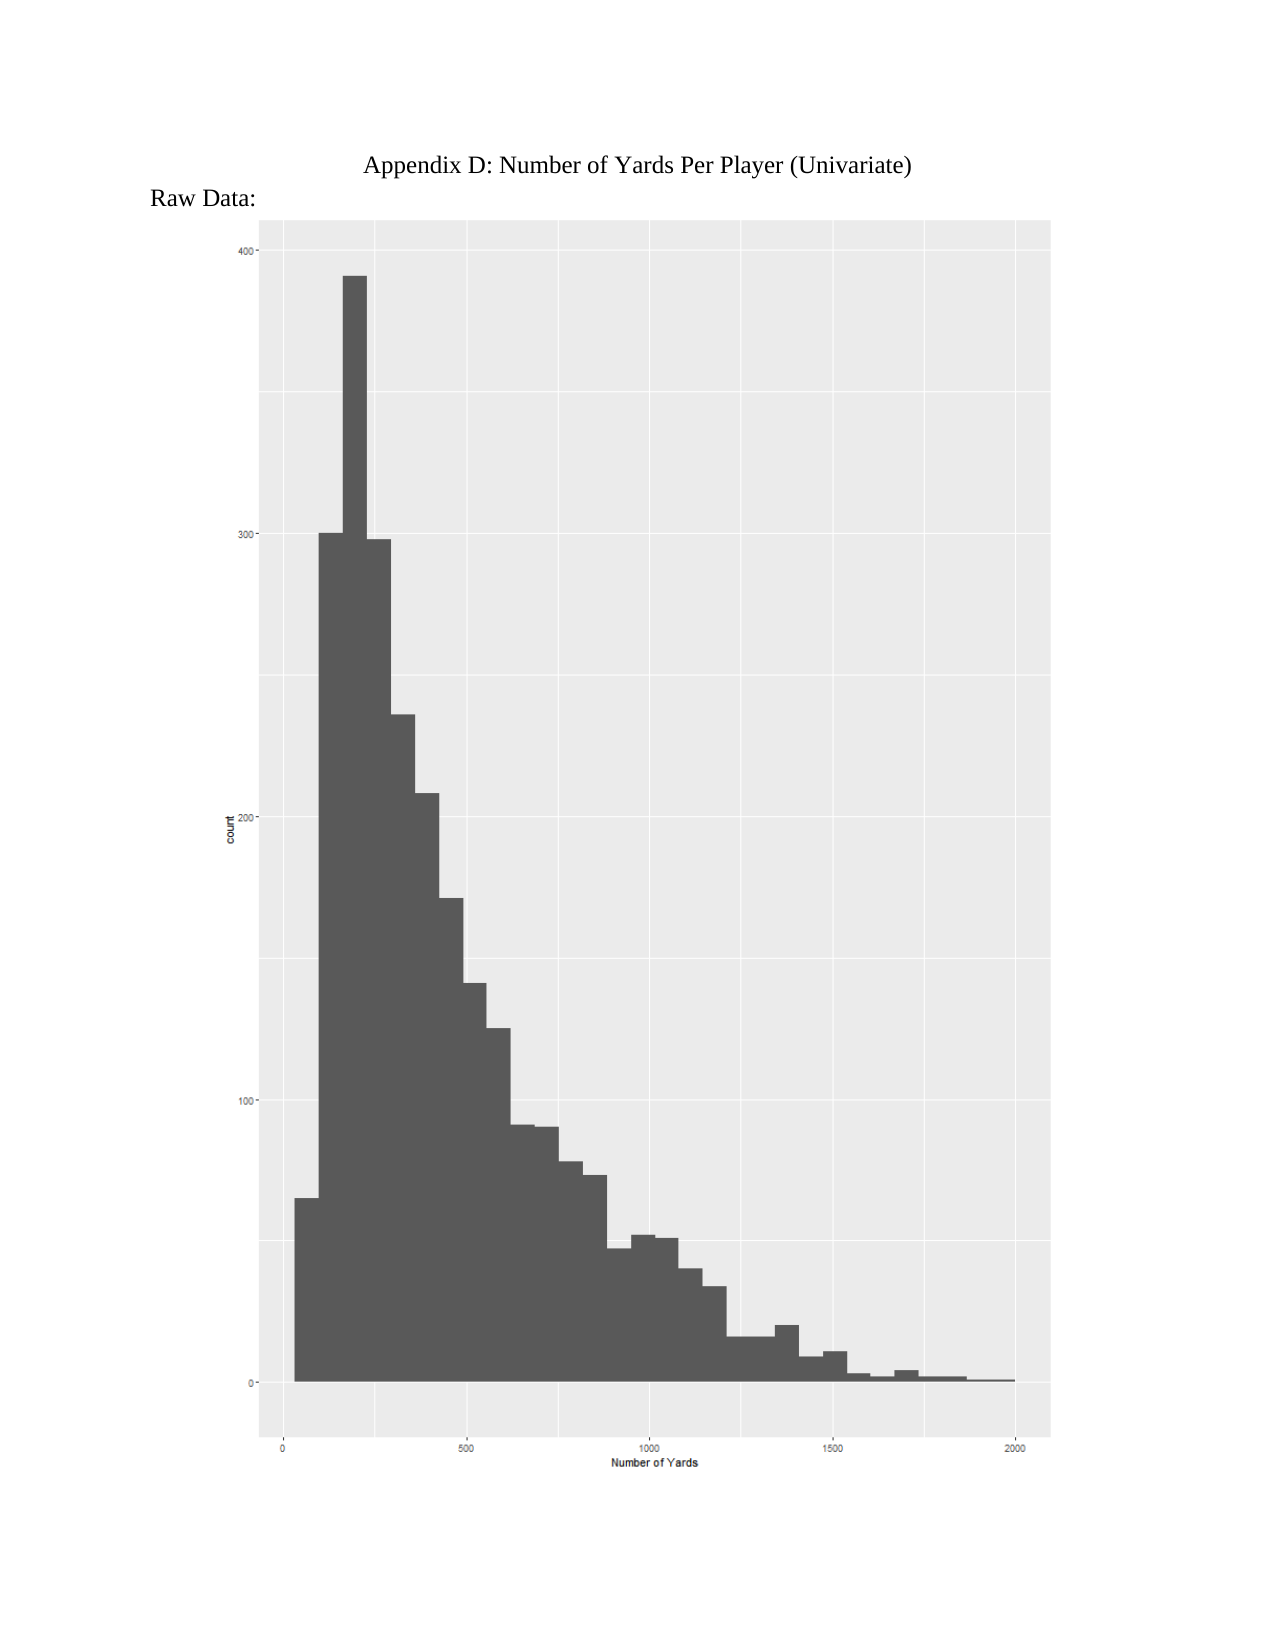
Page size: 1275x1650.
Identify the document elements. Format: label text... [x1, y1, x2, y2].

text Raw Data: [150, 183, 1125, 212]
text Appendix D: Number of Yards Per Player (Univariate) [150, 150, 1125, 179]
picture [218, 216, 1057, 1474]
